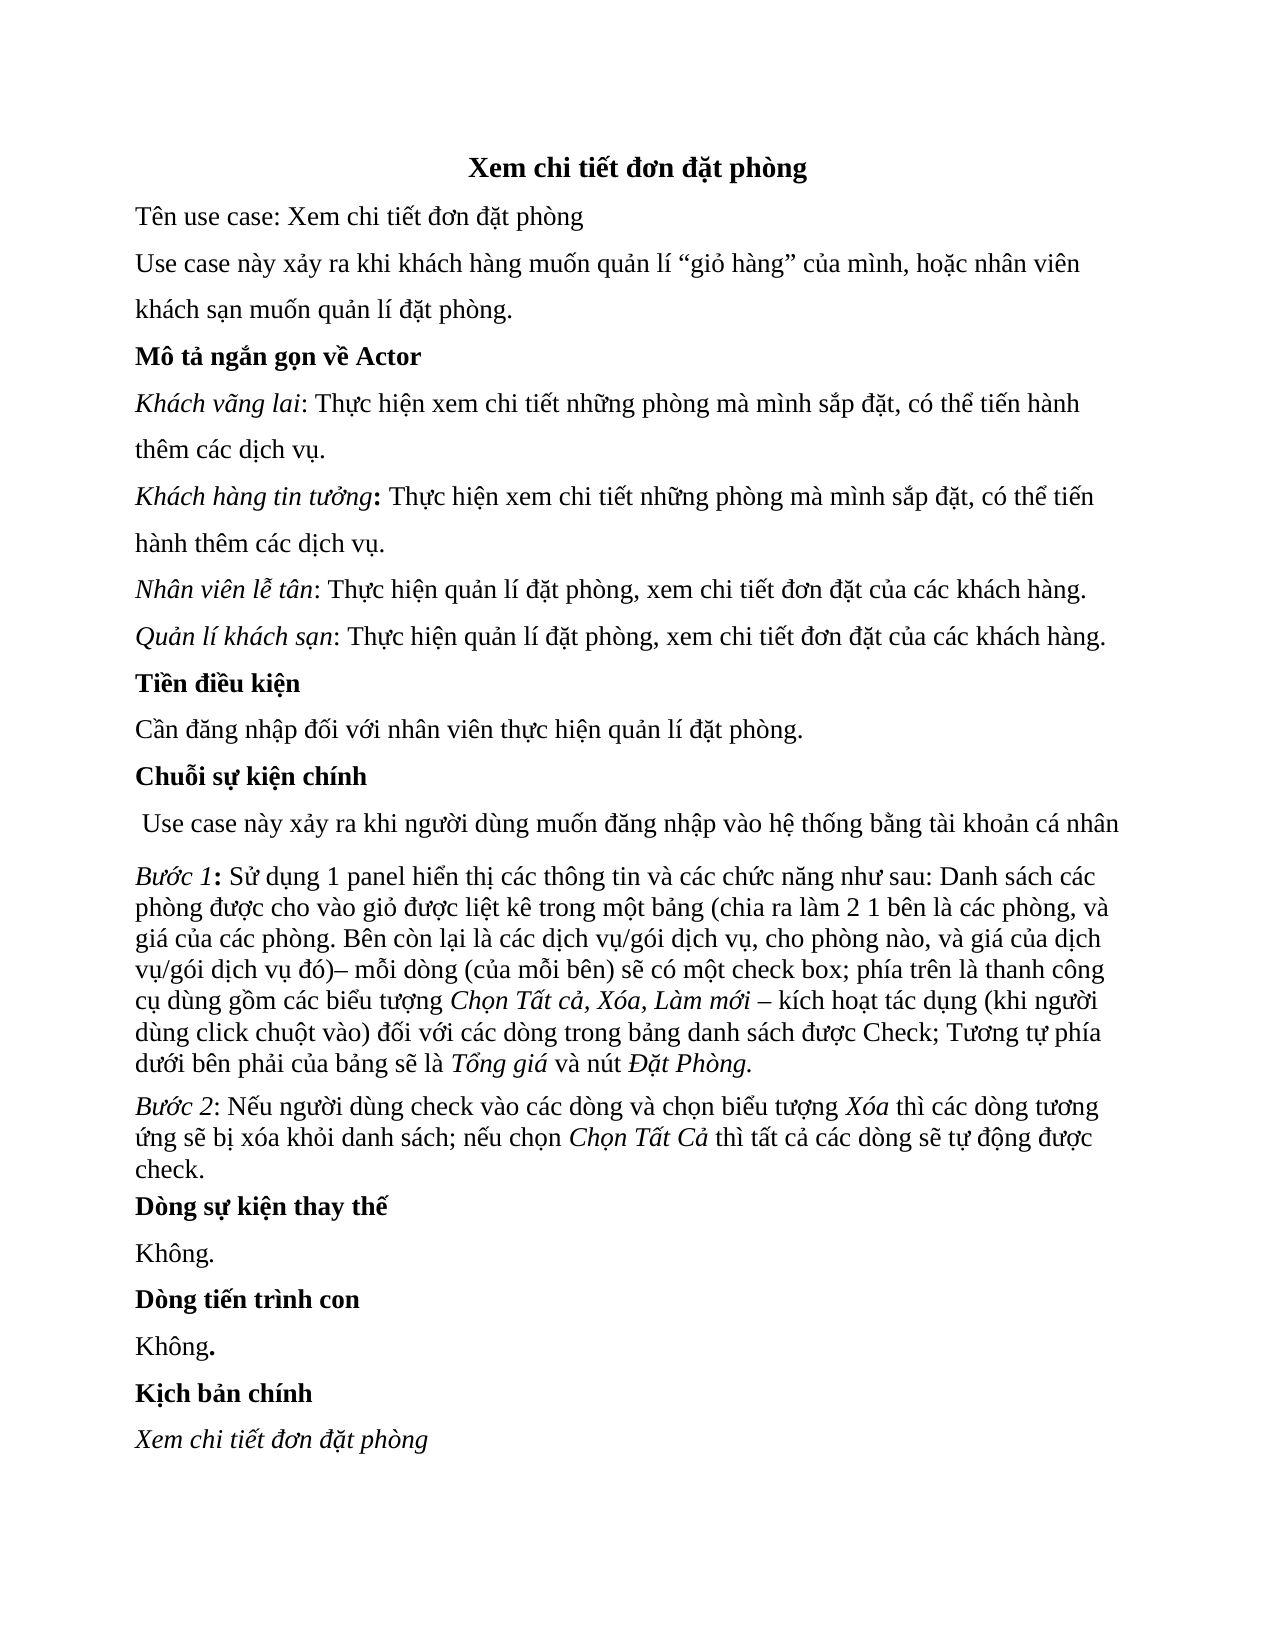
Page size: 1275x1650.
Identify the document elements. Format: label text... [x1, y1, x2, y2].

text Bước 2: Nếu người dùng check vào các dòng và chọn biểu tượng Xóa thì các dòng tương ứng sẽ bị xóa khỏi danh sách; nếu chọn Chọn Tất Cả thì tất cả các dòng sẽ tự động được check. [135, 1090, 1121, 1184]
text Không. [135, 1330, 1140, 1361]
text Xem chi tiết đơn đặt phòng [135, 150, 1140, 183]
text Chuỗi sự kiện chính [135, 760, 1140, 791]
text Bước 1: Sử dụng 1 panel hiển thị các thông tin và các chức năng như sau: Danh sách các phòng được cho vào giỏ được liệt kê trong một bảng (chia ra làm 2 1 bên là các phòng, và giá của các phòng. Bên còn lại là các dịch vụ/gói dịch vụ, cho phòng nào, và giá của dịch vụ/gói dịch vụ đó)– mỗi dòng (của mỗi bên) sẽ có một check box; phía trên là thanh công cụ dùng gồm các biểu tượng Chọn Tất cả, Xóa, Làm mới – kích hoạt tác dụng (khi người dùng click chuột vào) đối với các dòng trong bảng danh sách được Check; Tương tự phía dưới bên phải của bảng sẽ là Tổng giá và nút Đặt Phòng. [135, 860, 1121, 1078]
text Dòng sự kiện thay thế [135, 1190, 1140, 1221]
text Khách hàng tin tưởng: Thực hiện xem chi tiết những phòng mà mình sắp đặt, có thể tiến hành thêm các dịch vụ. [135, 480, 1140, 558]
text Khách vãng lai: Thực hiện xem chi tiết những phòng mà mình sắp đặt, có thể tiến hành thêm các dịch vụ. [135, 387, 1140, 465]
text Tên use case: Xem chi tiết đơn đặt phòng [135, 200, 1140, 231]
text Nhân viên lễ tân: Thực hiện quản lí đặt phòng, xem chi tiết đơn đặt của các khách hàng. [135, 574, 1140, 605]
text Tiền điều kiện [135, 667, 1140, 698]
text Quản lí khách sạn: Thực hiện quản lí đặt phòng, xem chi tiết đơn đặt của các khách hàng. [135, 620, 1140, 651]
text Cần đăng nhập đối với nhân viên thực hiện quản lí đặt phòng. [135, 714, 1140, 745]
text Dòng tiến trình con [135, 1283, 1140, 1314]
text Xem chi tiết đơn đặt phòng [135, 1423, 1140, 1454]
text Use case này xảy ra khi người dùng muốn đăng nhập vào hệ thống bằng tài khoản cá nhân [135, 807, 1140, 838]
text Mô tả ngắn gọn về Actor [135, 340, 1140, 371]
text Không. [135, 1237, 1140, 1268]
text Kịch bản chính [135, 1377, 1140, 1408]
text Use case này xảy ra khi khách hàng muốn quản lí “giỏ hàng” của mình, hoặc nhân viên khách sạn muốn quản lí đặt phòng. [135, 247, 1140, 325]
